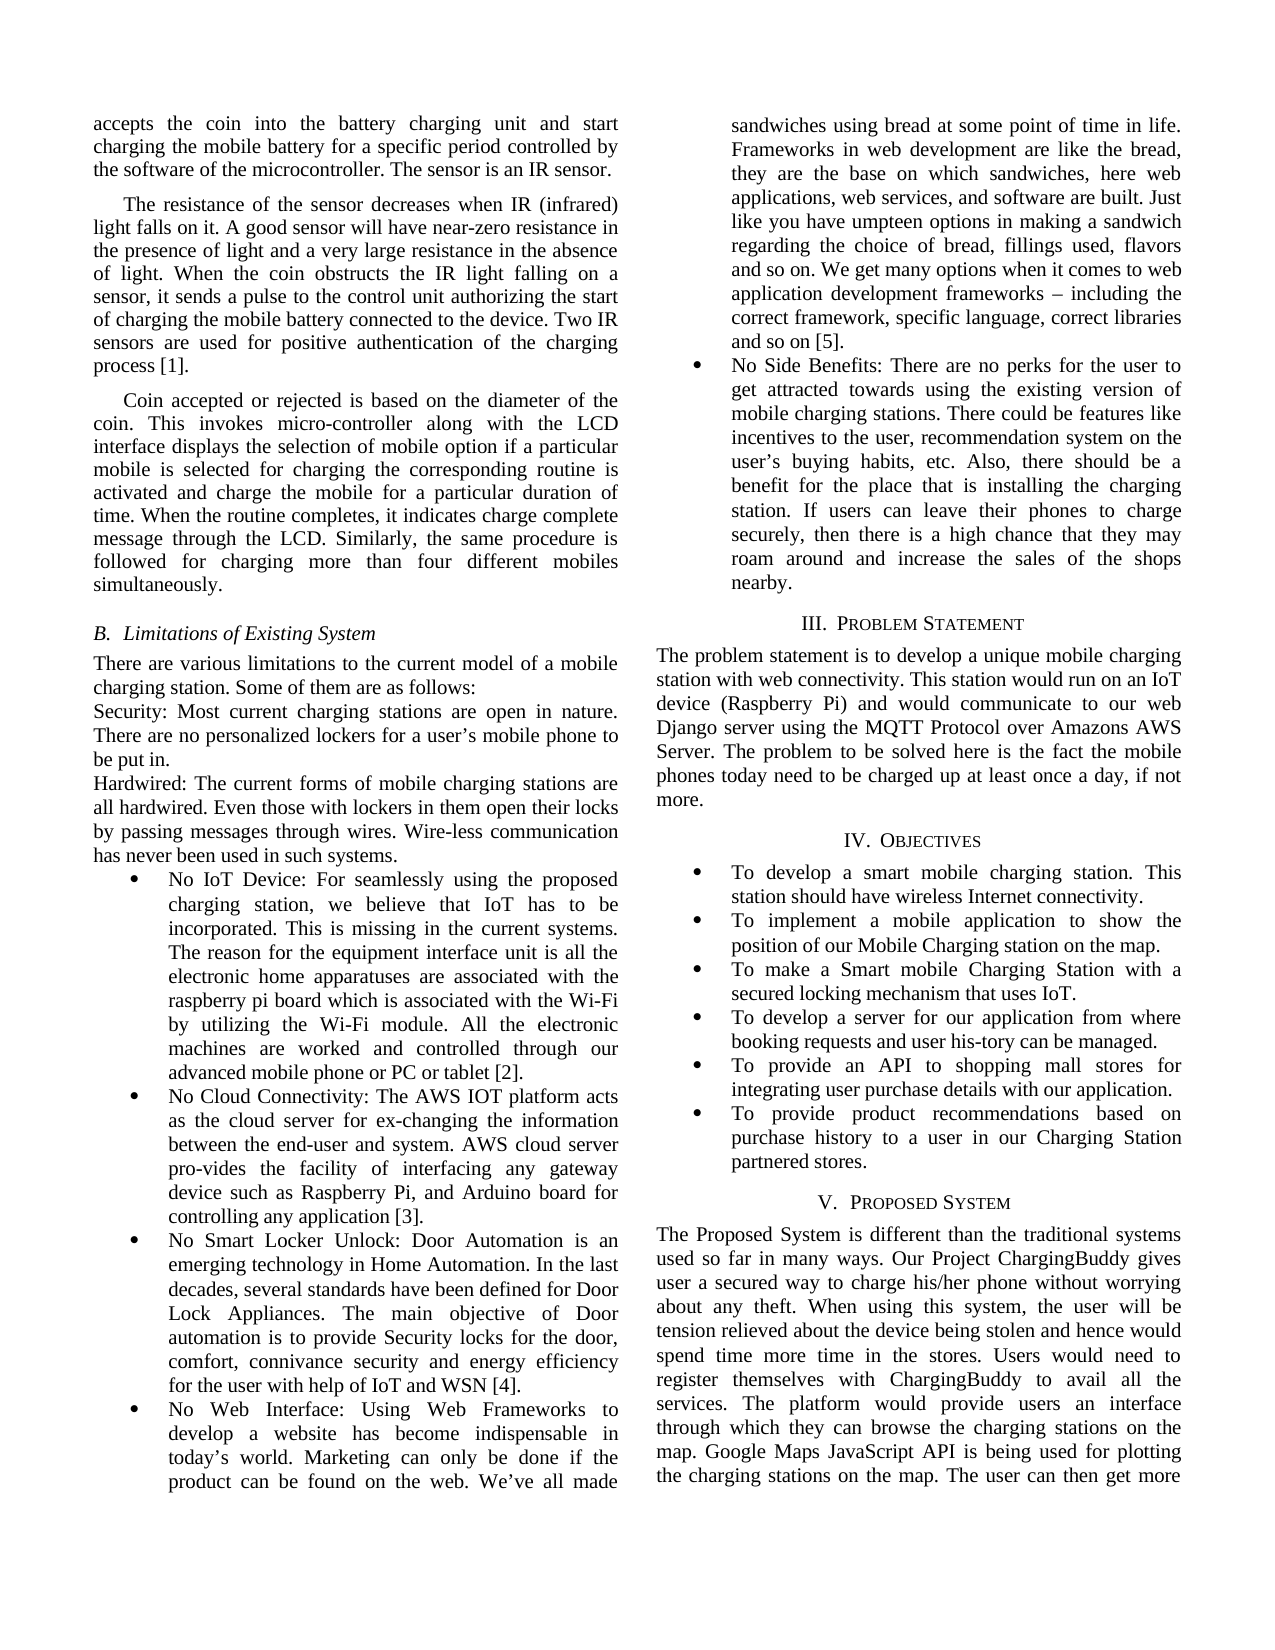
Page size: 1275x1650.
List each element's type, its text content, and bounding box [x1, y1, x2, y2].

text The problem statement is to develop a unique mobile charging station with web connectivity. This station would run on an IoT device (Raspberry Pi) and would communicate to our web Django server using the MQTT Protocol over Amazons AWS Server. The problem to be solved here is the fact the mobile phones today need to be charged up at least once a day, if not more. [656, 643, 1182, 811]
text Hardwired: The current forms of mobile charging stations are all hardwired. Even those with lockers in them open their locks by passing messages through wires. Wire-less communication has never been used in such systems. [93, 771, 619, 867]
list No Cloud Connectivity: The AWS IOT platform acts as the cloud server for ex-changing the information between the end-user and system. AWS cloud server pro-vides the facility of interfacing any gateway device such as Raspberry Pi, and Arduino board for controlling any application [3]. [131, 1084, 619, 1228]
list No Web Interface: Using Web Frameworks to develop a website has become indispensable in today’s world. Marketing can only be done if the product can be found on the web. We’ve all made sandwiches using bread at some point of time in life. Frameworks in web development are like the bread, they are the base on which sandwiches, here web applications, web services, and software are built. Just like you have umpteen options in making a sandwich regarding the choice of bread, fillings used, flavors and so on. We get many options when it comes to web application development frameworks – including the correct framework, specific language, correct libraries and so on [5]. [131, 1397, 619, 1493]
list To implement a mobile application to show the position of our Mobile Charging station on the map. [694, 908, 1182, 957]
subtitle Proposed System [656, 1190, 1182, 1214]
list To develop a smart mobile charging station. This station should have wireless Internet connectivity. [694, 860, 1182, 908]
list To make a Smart mobile Charging Station with a secured locking mechanism that uses IoT. [694, 957, 1182, 1005]
list No IoT Device: For seamlessly using the proposed charging station, we believe that IoT has to be incorporated. This is missing in the current systems. The reason for the equipment interface unit is all the electronic home apparatuses are associated with the raspberry pi board which is associated with the Wi-Fi by utilizing the Wi-Fi module. All the electronic machines are worked and controlled through our advanced mobile phone or PC or tablet [2]. [131, 867, 619, 1084]
text Coin accepted or rejected is based on the diameter of the coin. This invokes micro-controller along with the LCD interface displays the selection of mobile option if a particular mobile is selected for charging the corresponding routine is activated and charge the mobile for a particular duration of time. When the routine completes, it indicates charge complete message through the LCD. Similarly, the same procedure is followed for charging more than four different mobiles simultaneously. [93, 389, 619, 596]
list To provide product recommendations based on purchase history to a user in our Charging Station partnered stores. [694, 1101, 1182, 1173]
subtitle Limitations of Existing System [93, 621, 619, 644]
list No Web Interface: Using Web Frameworks to develop a website has become indispensable in today’s world. Marketing can only be done if the product can be found on the web. We’ve all made sandwiches using bread at some point of time in life. Frameworks in web development are like the bread, they are the base on which sandwiches, here web applications, web services, and software are built. Just like you have umpteen options in making a sandwich regarding the choice of bread, fillings used, flavors and so on. We get many options when it comes to web application development frameworks – including the correct framework, specific language, correct libraries and so on [5]. [694, 112, 1182, 353]
list To develop a server for our application from where booking requests and user his-tory can be managed. [694, 1005, 1182, 1053]
list To provide an API to shopping mall stores for integrating user purchase details with our application. [694, 1053, 1182, 1101]
text There are various limitations to the current model of a mobile charging station. Some of them are as follows: [93, 651, 619, 699]
text Security: Most current charging stations are open in nature. There are no personalized lockers for a user’s mobile phone to be put in. [93, 699, 619, 771]
subtitle Objectives [656, 828, 1182, 852]
list No Smart Locker Unlock: Door Automation is an emerging technology in Home Automation. In the last decades, several standards have been defined for Door Lock Appliances. The main objective of Door automation is to provide Security locks for the door, comfort, connivance security and energy efficiency for the user with help of IoT and WSN [4]. [131, 1228, 619, 1397]
list No Side Benefits: There are no perks for the user to get attracted towards using the existing version of mobile charging stations. There could be features like incentives to the user, recommendation system on the user’s buying habits, etc. Also, there should be a benefit for the place that is installing the charging station. If users can leave their phones to charge securely, then there is a high chance that they may roam around and increase the sales of the shops nearby. [694, 353, 1182, 594]
text The resistance of the sensor decreases when IR (infrared) light falls on it. A good sensor will have near-zero resistance in the presence of light and a very large resistance in the absence of light. When the coin obstructs the IR light falling on a sensor, it sends a pulse to the control unit authorizing the start of charging the mobile battery connected to the device. Two IR sensors are used for positive authentication of the charging process [1]. [93, 194, 619, 377]
subtitle Problem Statement [656, 610, 1182, 634]
